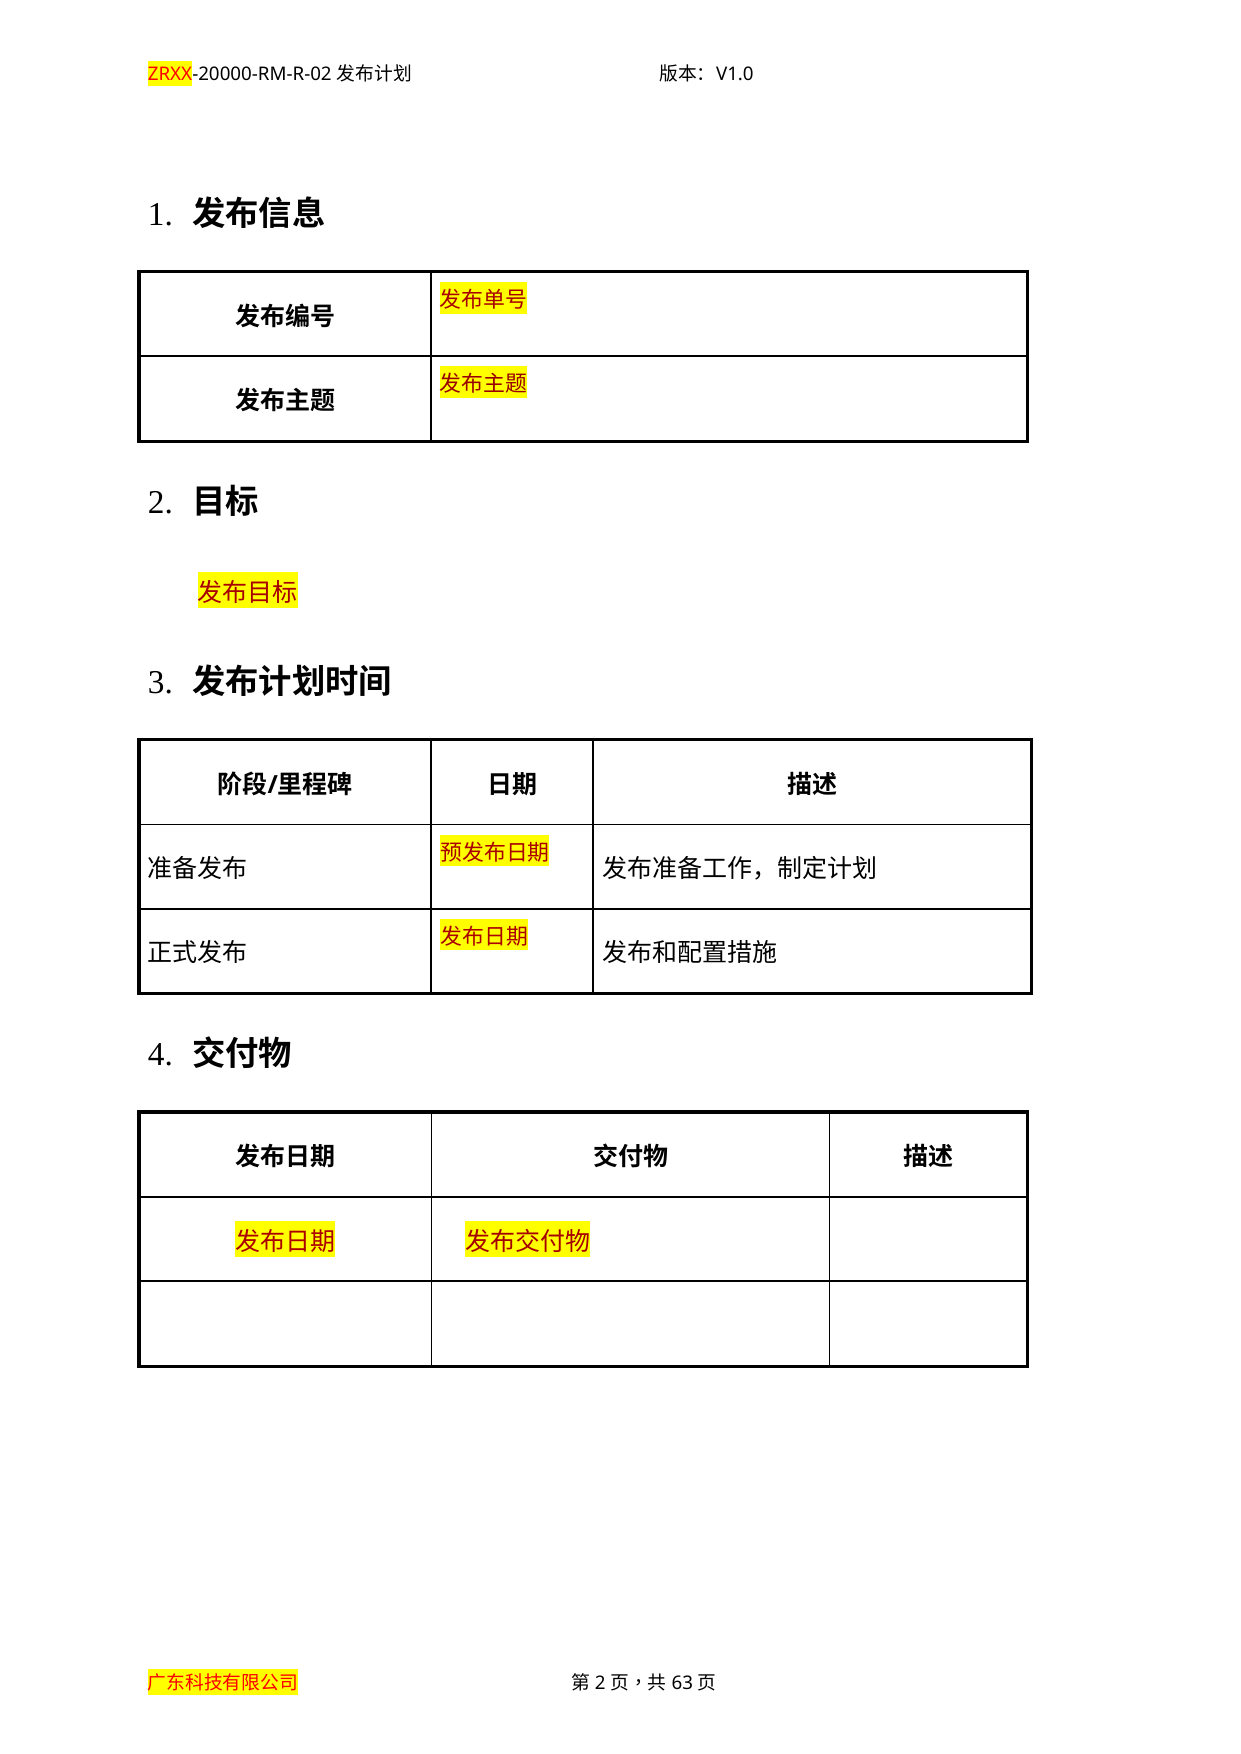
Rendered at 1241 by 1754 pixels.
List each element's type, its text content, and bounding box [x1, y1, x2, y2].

text 发布目标 [148, 558, 1092, 623]
table_header 描述 [830, 1114, 1026, 1196]
table_cell [141, 1282, 431, 1365]
table_header 交付物 [432, 1114, 829, 1196]
table_header 描述 [594, 741, 1030, 824]
table_cell 发布日期 [141, 1198, 431, 1280]
table_header 发布编号 [141, 273, 430, 355]
table_cell 发布主题 [432, 357, 1026, 440]
table_header 阶段/里程碑 [141, 741, 430, 824]
table_cell 发布交付物 [432, 1198, 829, 1280]
table_cell 发布准备工作，制定计划 [594, 825, 1030, 908]
subtitle 交付物 [148, 1020, 1092, 1085]
table_cell [830, 1198, 1026, 1280]
table_cell [432, 1282, 829, 1365]
table_cell 准备发布 [141, 825, 430, 908]
table_cell 预发布日期 [432, 825, 592, 908]
subtitle 发布信息 [148, 179, 1092, 244]
table_header 发布单号 [432, 273, 1026, 355]
table_cell 发布主题 [141, 357, 430, 440]
table_cell 发布日期 [432, 910, 592, 992]
table_cell [830, 1282, 1026, 1365]
table_header 发布日期 [141, 1114, 431, 1196]
subtitle 发布计划时间 [148, 648, 1092, 713]
subtitle 目标 [148, 468, 1092, 533]
table_cell 正式发布 [141, 910, 430, 992]
table_cell 发布和配置措施 [594, 910, 1030, 992]
table_header 日期 [432, 741, 592, 824]
